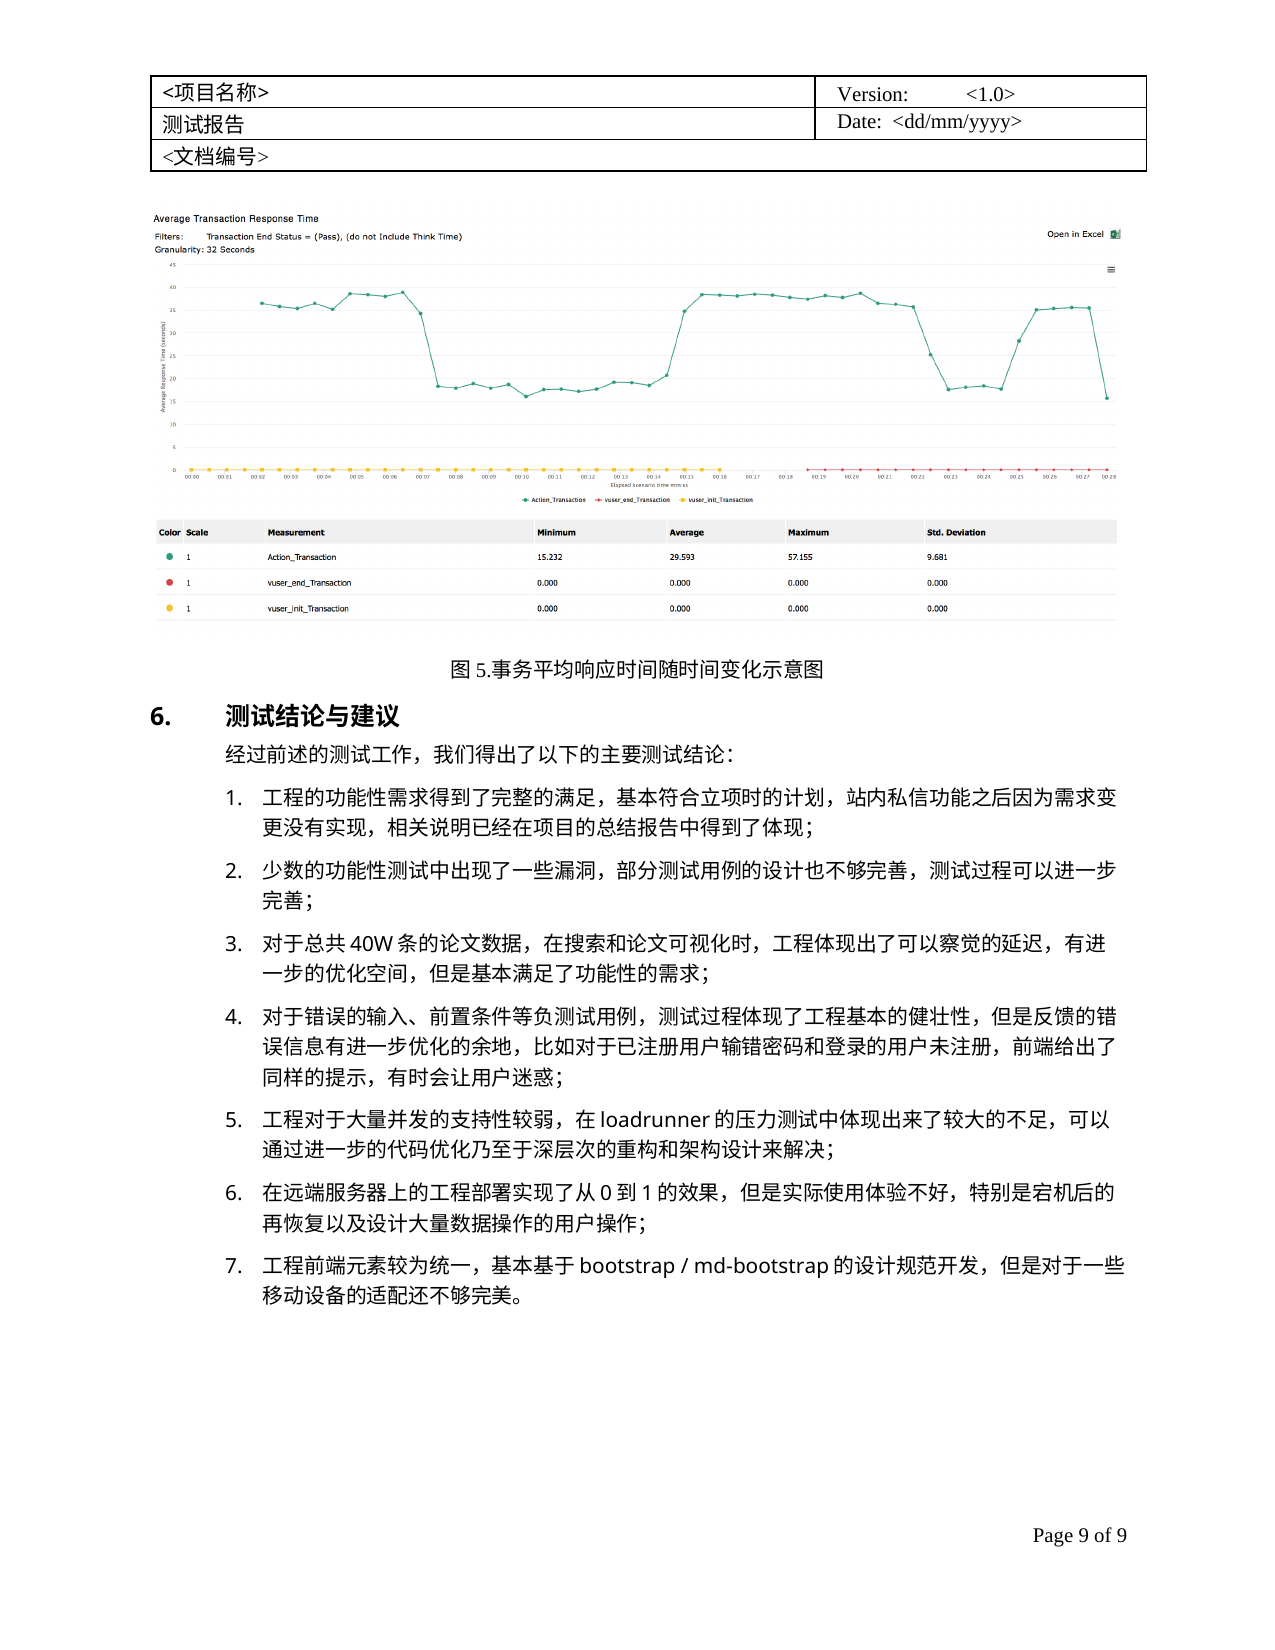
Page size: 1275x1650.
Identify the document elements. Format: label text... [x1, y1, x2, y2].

list 少数的功能性测试中出现了一些漏洞，部分测试用例的设计也不够完善，测试过程可以进一步完善； [225, 854, 1125, 915]
text 经过前述的测试工作，我们得出了以下的主要测试结论： [225, 738, 1125, 769]
list 对于错误的输入、前置条件等负测试用例，测试过程体现了工程基本的健壮性，但是反馈的错误信息有进一步优化的余地，比如对于已注册用户输错密码和登录的用户未注册，前端给出了同样的提示，有时会让用户迷惑； [225, 1000, 1125, 1091]
text 图5.事务平均响应时间随时间变化示意图 [150, 653, 1125, 683]
subtitle 测试结论与建议 [150, 696, 1125, 732]
list 工程的功能性需求得到了完整的满足，基本符合立项时的计划，站内私信功能之后因为需求变更没有实现，相关说明已经在项目的总结报告中得到了体现； [225, 781, 1125, 842]
picture [150, 200, 1125, 641]
list 在远端服务器上的工程部署实现了从0到1的效果，但是实际使用体验不好，特别是宕机后的再恢复以及设计大量数据操作的用户操作； [225, 1176, 1125, 1237]
list 工程对于大量并发的支持性较弱，在loadrunner的压力测试中体现出来了较大的不足，可以通过进一步的代码优化乃至于深层次的重构和架构设计来解决； [225, 1103, 1125, 1164]
list 工程前端元素较为统一，基本基于bootstrap / md-bootstrap的设计规范开发，但是对于一些移动设备的适配还不够完美。 [225, 1249, 1125, 1310]
list 对于总共40W条的论文数据，在搜索和论文可视化时，工程体现出了可以察觉的延迟，有进一步的优化空间，但是基本满足了功能性的需求； [225, 927, 1125, 988]
